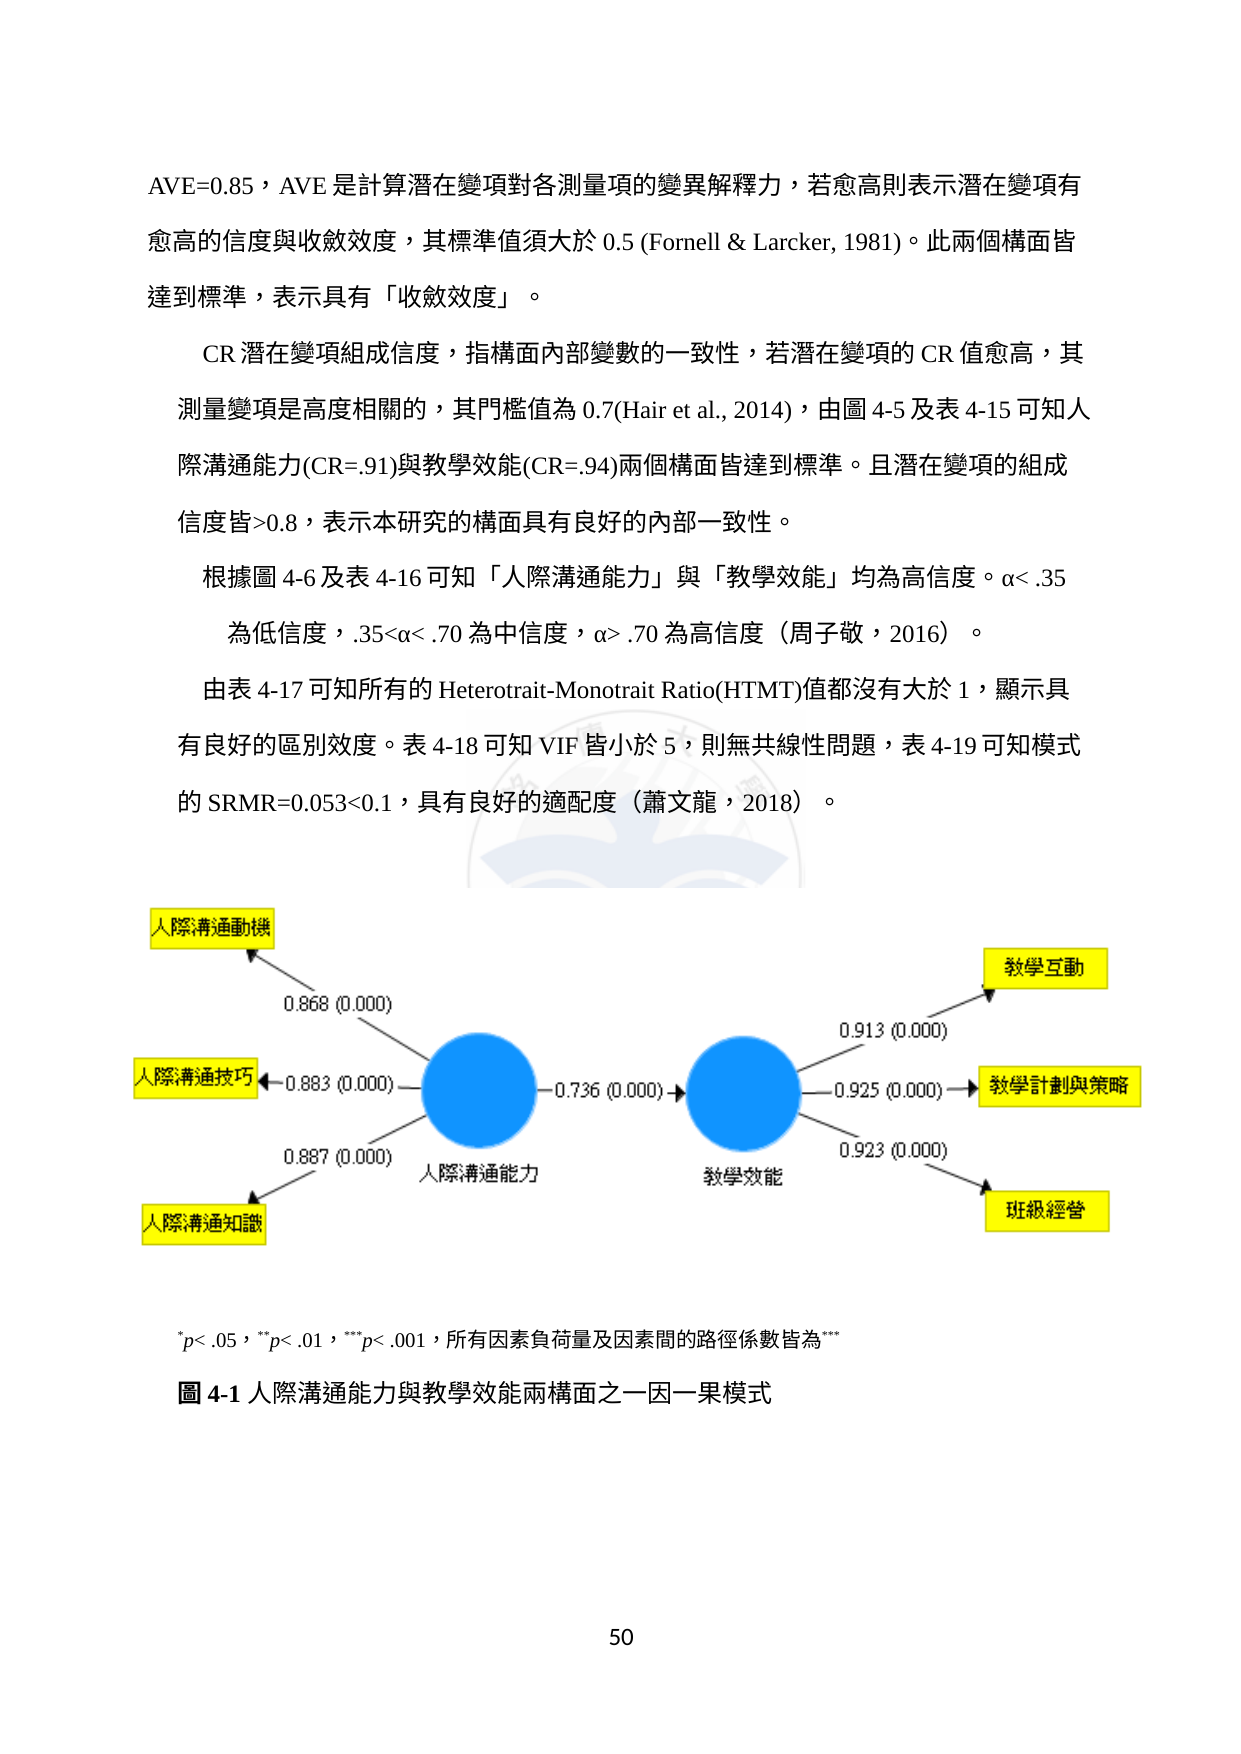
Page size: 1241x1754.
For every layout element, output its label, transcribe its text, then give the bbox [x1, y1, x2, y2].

picture [113, 819, 1149, 1254]
text CR潛在變項組成信度，指構面內部變數的一致性，若潛在變項的CR值愈高，其測量變項是高度相關的，其門檻值為0.7(Hair et al., 2014)，由圖4-5及表4-15可知人際溝通能力(CR=.91)與教學效能(CR=.94)兩個構面皆達到標準。且潛在變項的組成信度皆>0.8，表示本研究的構面具有良好的內部一致性。 [177, 333, 1092, 539]
text 由表4-17可知所有的Heterotrait-Monotrait Ratio(HTMT)值都沒有大於1，顯示具有良好的區別效度。表4-18可知VIF皆小於5，則無共線性問題，表4-19可知模式的SRMR=0.053<0.1，具有良好的適配度（蕭文龍，2018）。 [177, 669, 1092, 819]
text 根據圖4-6及表4-16可知「人際溝通能力」與「教學效能」均為高信度。α< .35 為低信度，.35<α< .70 為中信度，α> .70 為高信度（周子敬，2016）。 [177, 557, 1090, 651]
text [148, 164, 1092, 314]
text 圖4-1 人際溝通能力與教學效能兩構面之一因一果模式 [177, 1373, 1092, 1410]
text *p< .05，**p< .01，***p< .001，所有因素負荷量及因素間的路徑係數皆為*** [177, 1254, 1092, 1358]
